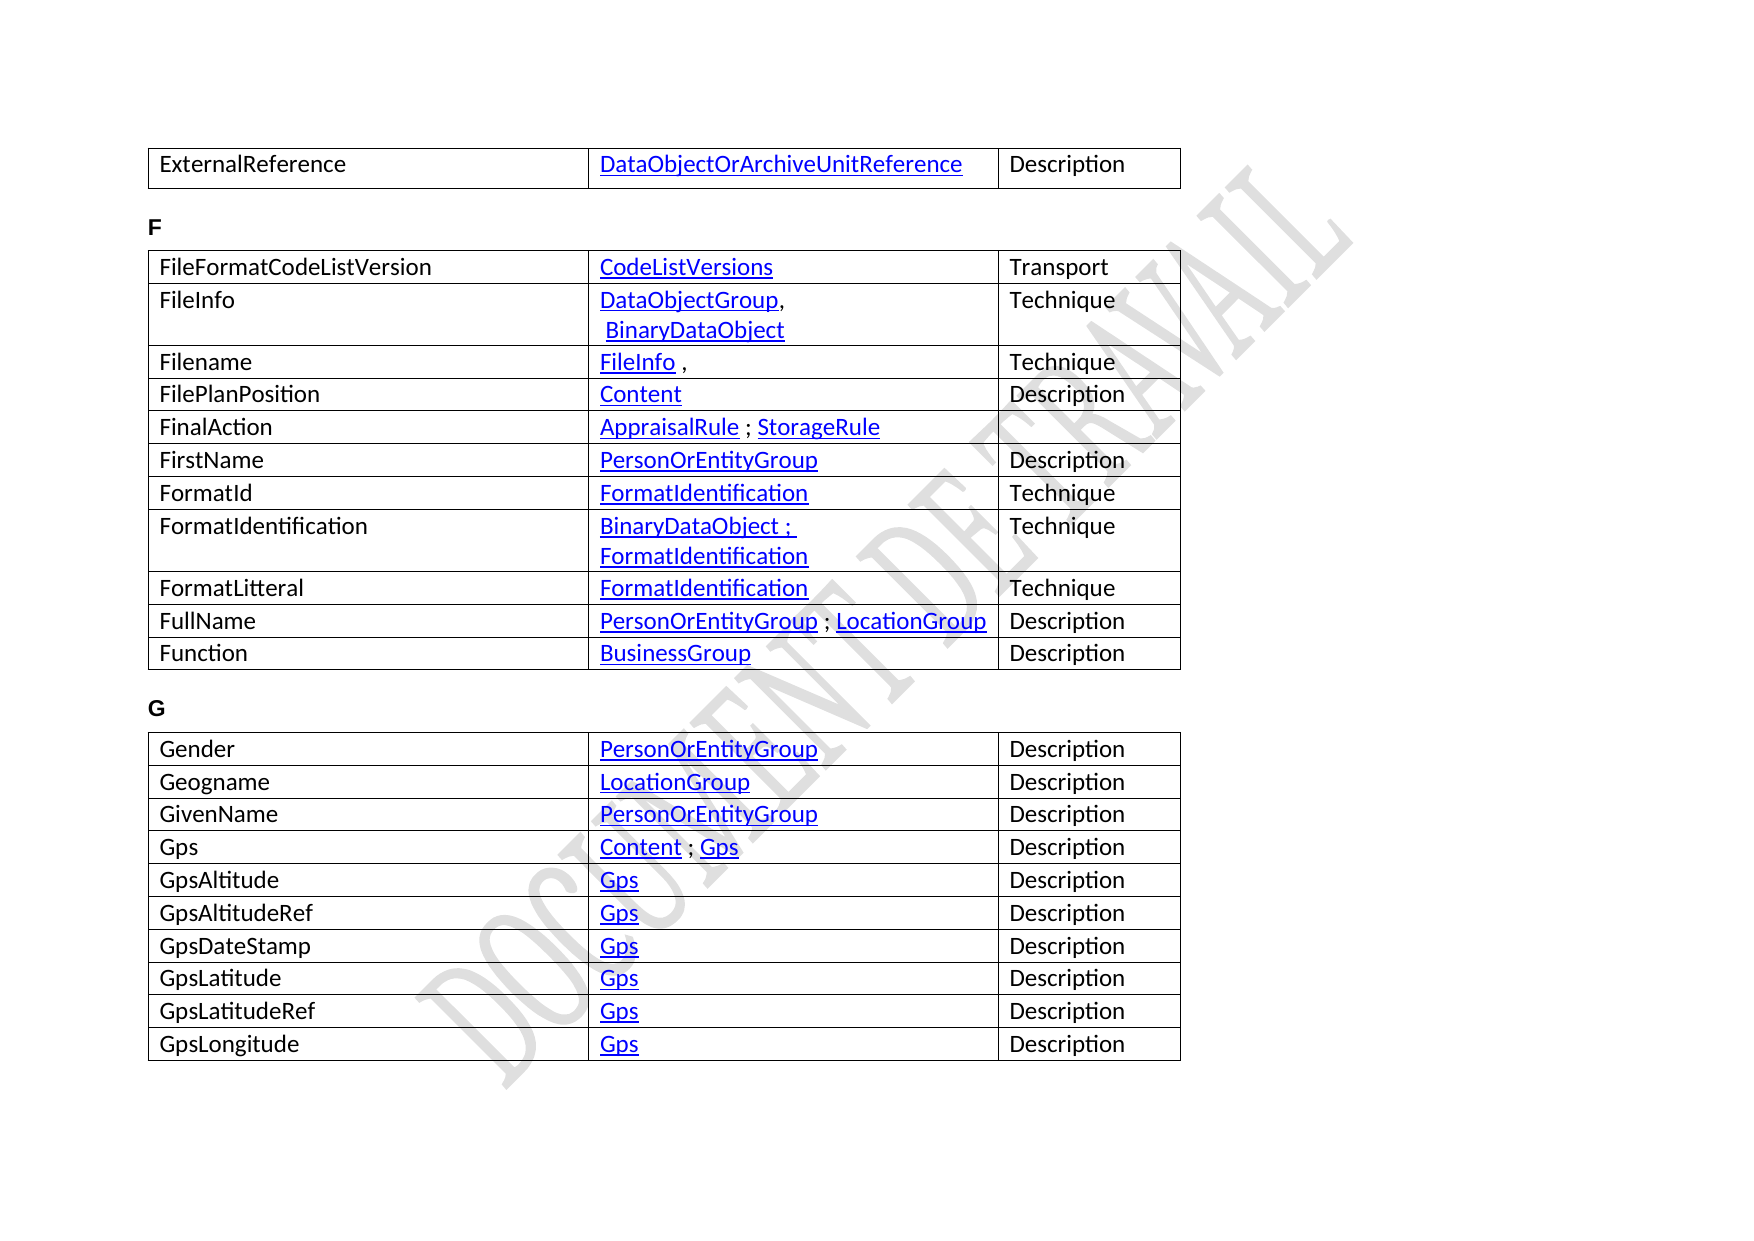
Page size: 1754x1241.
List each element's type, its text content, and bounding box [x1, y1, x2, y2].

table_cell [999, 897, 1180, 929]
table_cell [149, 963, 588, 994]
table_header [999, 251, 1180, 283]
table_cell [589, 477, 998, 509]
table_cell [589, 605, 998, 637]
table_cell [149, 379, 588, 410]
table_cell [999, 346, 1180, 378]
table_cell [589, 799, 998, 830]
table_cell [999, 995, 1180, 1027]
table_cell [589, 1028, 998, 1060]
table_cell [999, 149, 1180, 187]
subtitle G [148, 695, 1621, 722]
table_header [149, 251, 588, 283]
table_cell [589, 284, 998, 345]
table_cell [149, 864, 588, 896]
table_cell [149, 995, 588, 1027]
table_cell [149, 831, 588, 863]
subtitle F [148, 213, 1621, 240]
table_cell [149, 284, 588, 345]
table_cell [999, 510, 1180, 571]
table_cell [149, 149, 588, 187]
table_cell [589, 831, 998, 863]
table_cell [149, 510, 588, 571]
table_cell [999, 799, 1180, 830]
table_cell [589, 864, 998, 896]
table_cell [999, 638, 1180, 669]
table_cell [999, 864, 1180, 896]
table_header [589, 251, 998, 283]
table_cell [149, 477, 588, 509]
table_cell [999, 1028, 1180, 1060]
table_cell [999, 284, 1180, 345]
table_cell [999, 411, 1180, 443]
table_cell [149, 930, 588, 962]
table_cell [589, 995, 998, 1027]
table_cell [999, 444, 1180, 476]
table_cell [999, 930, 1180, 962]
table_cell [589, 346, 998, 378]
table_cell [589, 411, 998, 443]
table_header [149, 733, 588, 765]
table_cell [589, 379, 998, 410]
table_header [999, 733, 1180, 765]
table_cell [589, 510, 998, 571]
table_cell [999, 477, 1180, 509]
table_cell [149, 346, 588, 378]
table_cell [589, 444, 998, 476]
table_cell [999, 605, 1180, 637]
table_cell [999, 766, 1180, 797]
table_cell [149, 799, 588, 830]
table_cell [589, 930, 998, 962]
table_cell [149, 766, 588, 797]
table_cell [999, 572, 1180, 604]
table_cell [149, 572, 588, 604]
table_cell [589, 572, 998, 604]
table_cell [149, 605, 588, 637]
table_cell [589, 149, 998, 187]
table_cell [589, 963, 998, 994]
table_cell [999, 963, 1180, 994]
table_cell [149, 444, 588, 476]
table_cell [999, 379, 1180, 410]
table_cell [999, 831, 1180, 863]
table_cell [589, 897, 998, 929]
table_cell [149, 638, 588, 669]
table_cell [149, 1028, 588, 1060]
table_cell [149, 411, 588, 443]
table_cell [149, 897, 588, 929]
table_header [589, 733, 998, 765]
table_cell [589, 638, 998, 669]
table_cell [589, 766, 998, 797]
